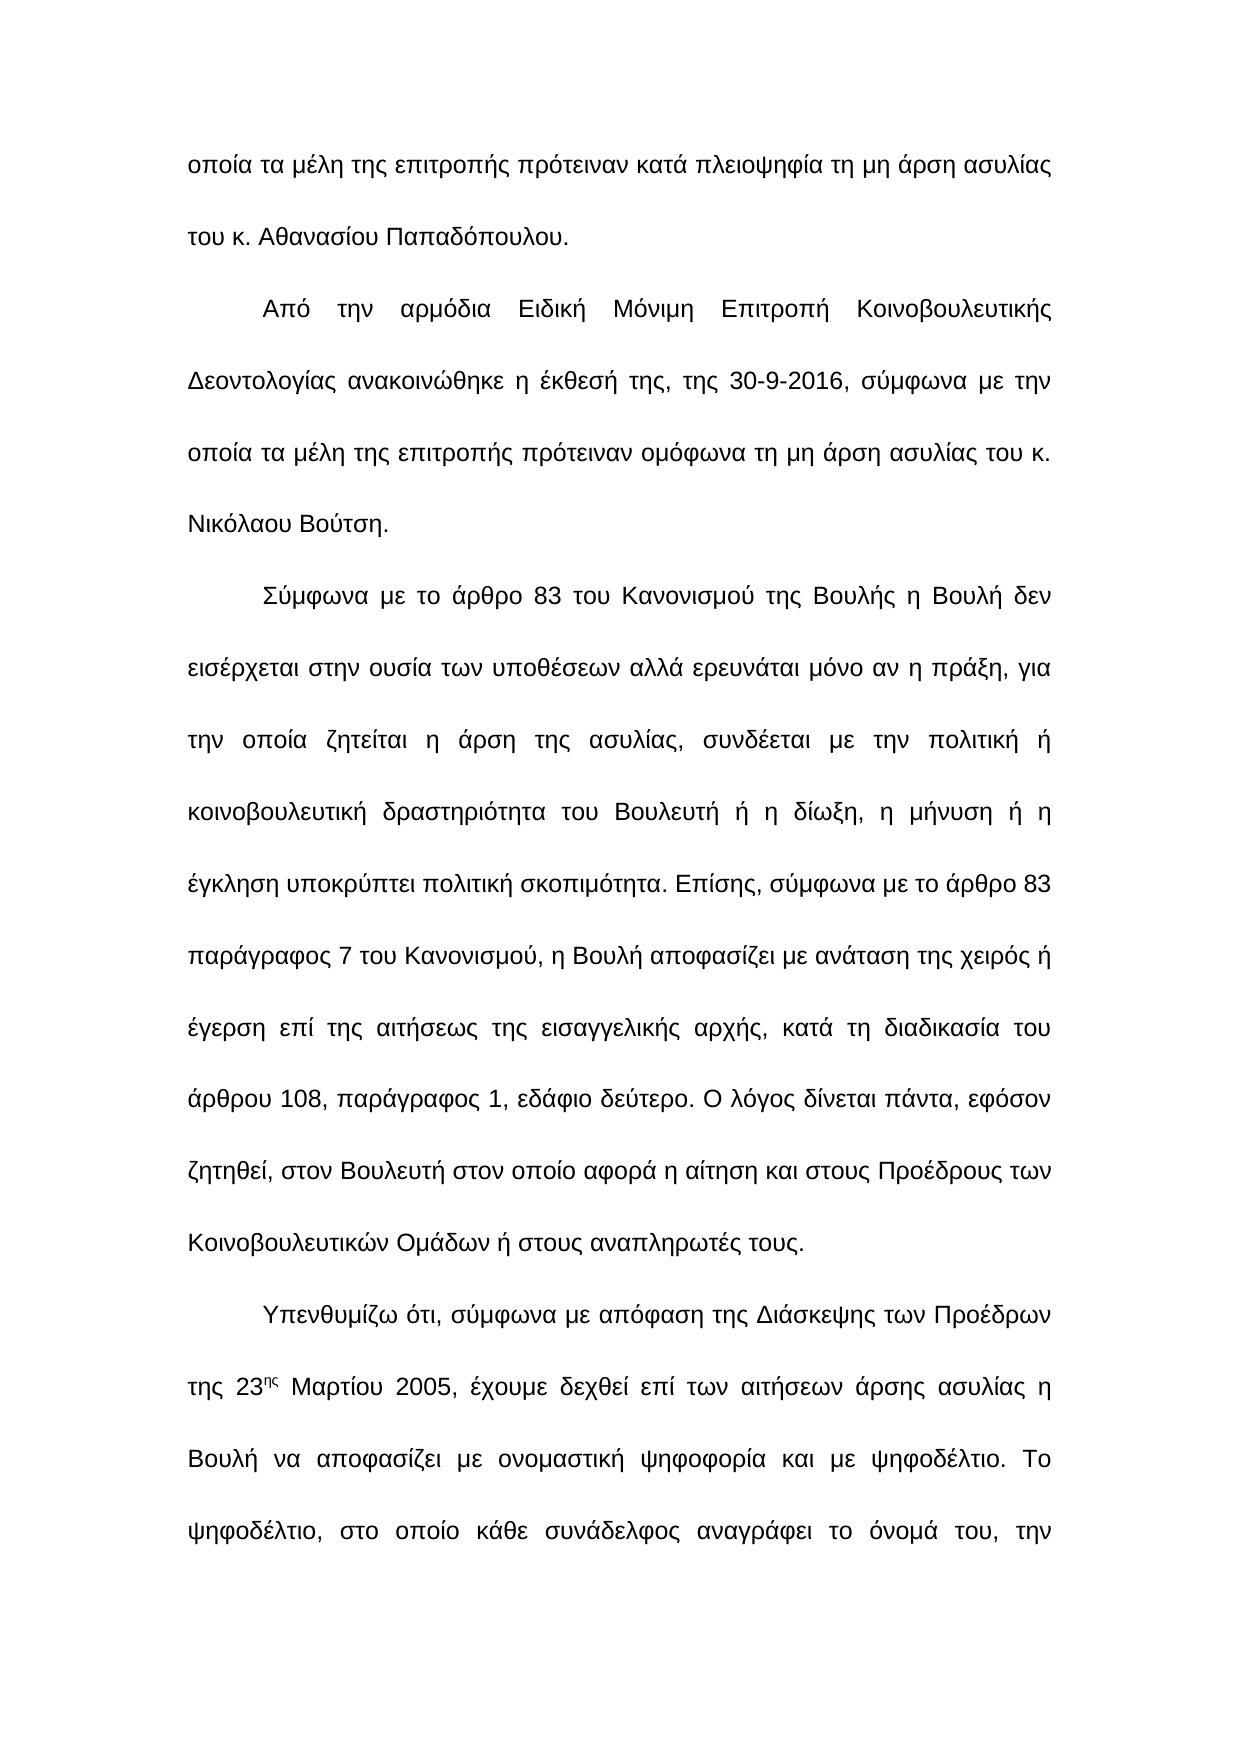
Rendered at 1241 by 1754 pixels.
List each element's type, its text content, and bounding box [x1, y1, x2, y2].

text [187, 1300, 1053, 1544]
text Από την αρμόδια Ειδική Μόνιμη Επιτροπή Κοινοβουλευτικής Δεοντολογίας ανακοινώθηκε η έκθεσή της, της 30-9-2016, σύμφωνα με την οποία τα μέλη της επιτροπής πρότειναν ομόφωνα τη μη άρση ασυλίας του κ. Νικόλαου Βούτση. [187, 294, 1053, 538]
text Σύμφωνα με το άρθρο 83 του Κανονισμού της Βουλής η Βουλή δεν εισέρχεται στην ουσία των υποθέσεων αλλά ερευνάται μόνο αν η πράξη, για την οποία ζητείται η άρση της ασυλίας, συνδέεται με την πολιτική ή κοινοβουλευτική δραστηριότητα του Βουλευτή ή η δίωξη, η μήνυση ή η έγκληση υποκρύπτει πολιτική σκοπιμότητα. Επίσης, σύμφωνα με το άρθρο 83 παράγραφος 7 του Κανονισμού, η Βουλή αποφασίζει με ανάταση της χειρός ή έγερση επί της αιτήσεως της εισαγγελικής αρχής, κατά τη διαδικασία του άρθρου 108, παράγραφος 1, εδάφιο δεύτερο. Ο λόγος δίνεται πάντα, εφόσον ζητηθεί, στον Βουλευτή στον οποίο αφορά η αίτηση και στους Προέδρους των Κοινοβουλευτικών Ομάδων ή στους αναπληρωτές τους. [187, 581, 1053, 1257]
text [187, 150, 1053, 251]
